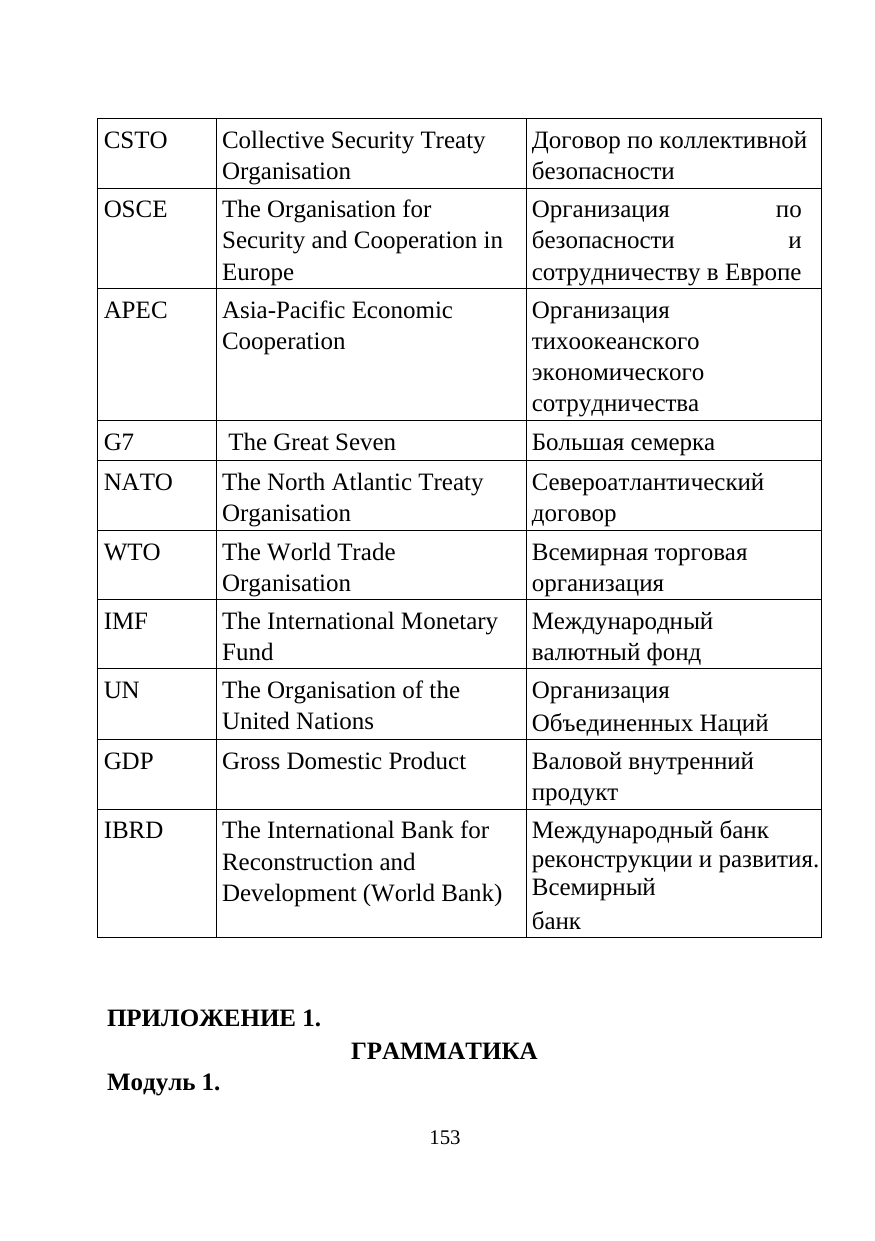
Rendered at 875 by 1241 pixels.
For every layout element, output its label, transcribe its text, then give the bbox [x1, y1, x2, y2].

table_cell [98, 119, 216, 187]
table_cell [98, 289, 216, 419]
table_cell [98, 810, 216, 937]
text ПРИЛОЖЕНИЕ 1. [106, 1003, 784, 1032]
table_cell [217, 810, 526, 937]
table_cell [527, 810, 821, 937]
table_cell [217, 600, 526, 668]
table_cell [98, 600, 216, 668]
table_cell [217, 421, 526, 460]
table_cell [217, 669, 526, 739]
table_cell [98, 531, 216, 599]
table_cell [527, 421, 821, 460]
text Модуль 1. [106, 1067, 784, 1096]
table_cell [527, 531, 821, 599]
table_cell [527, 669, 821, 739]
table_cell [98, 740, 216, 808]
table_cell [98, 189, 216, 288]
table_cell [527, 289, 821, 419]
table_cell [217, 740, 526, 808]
subtitle ГРАММАТИКА [92, 1036, 797, 1064]
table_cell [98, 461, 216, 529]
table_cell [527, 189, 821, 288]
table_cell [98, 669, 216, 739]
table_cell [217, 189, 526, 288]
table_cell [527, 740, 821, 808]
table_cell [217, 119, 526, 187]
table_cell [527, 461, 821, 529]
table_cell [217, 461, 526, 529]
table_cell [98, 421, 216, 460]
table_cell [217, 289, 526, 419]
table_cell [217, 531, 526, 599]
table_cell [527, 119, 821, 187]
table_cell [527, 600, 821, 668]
